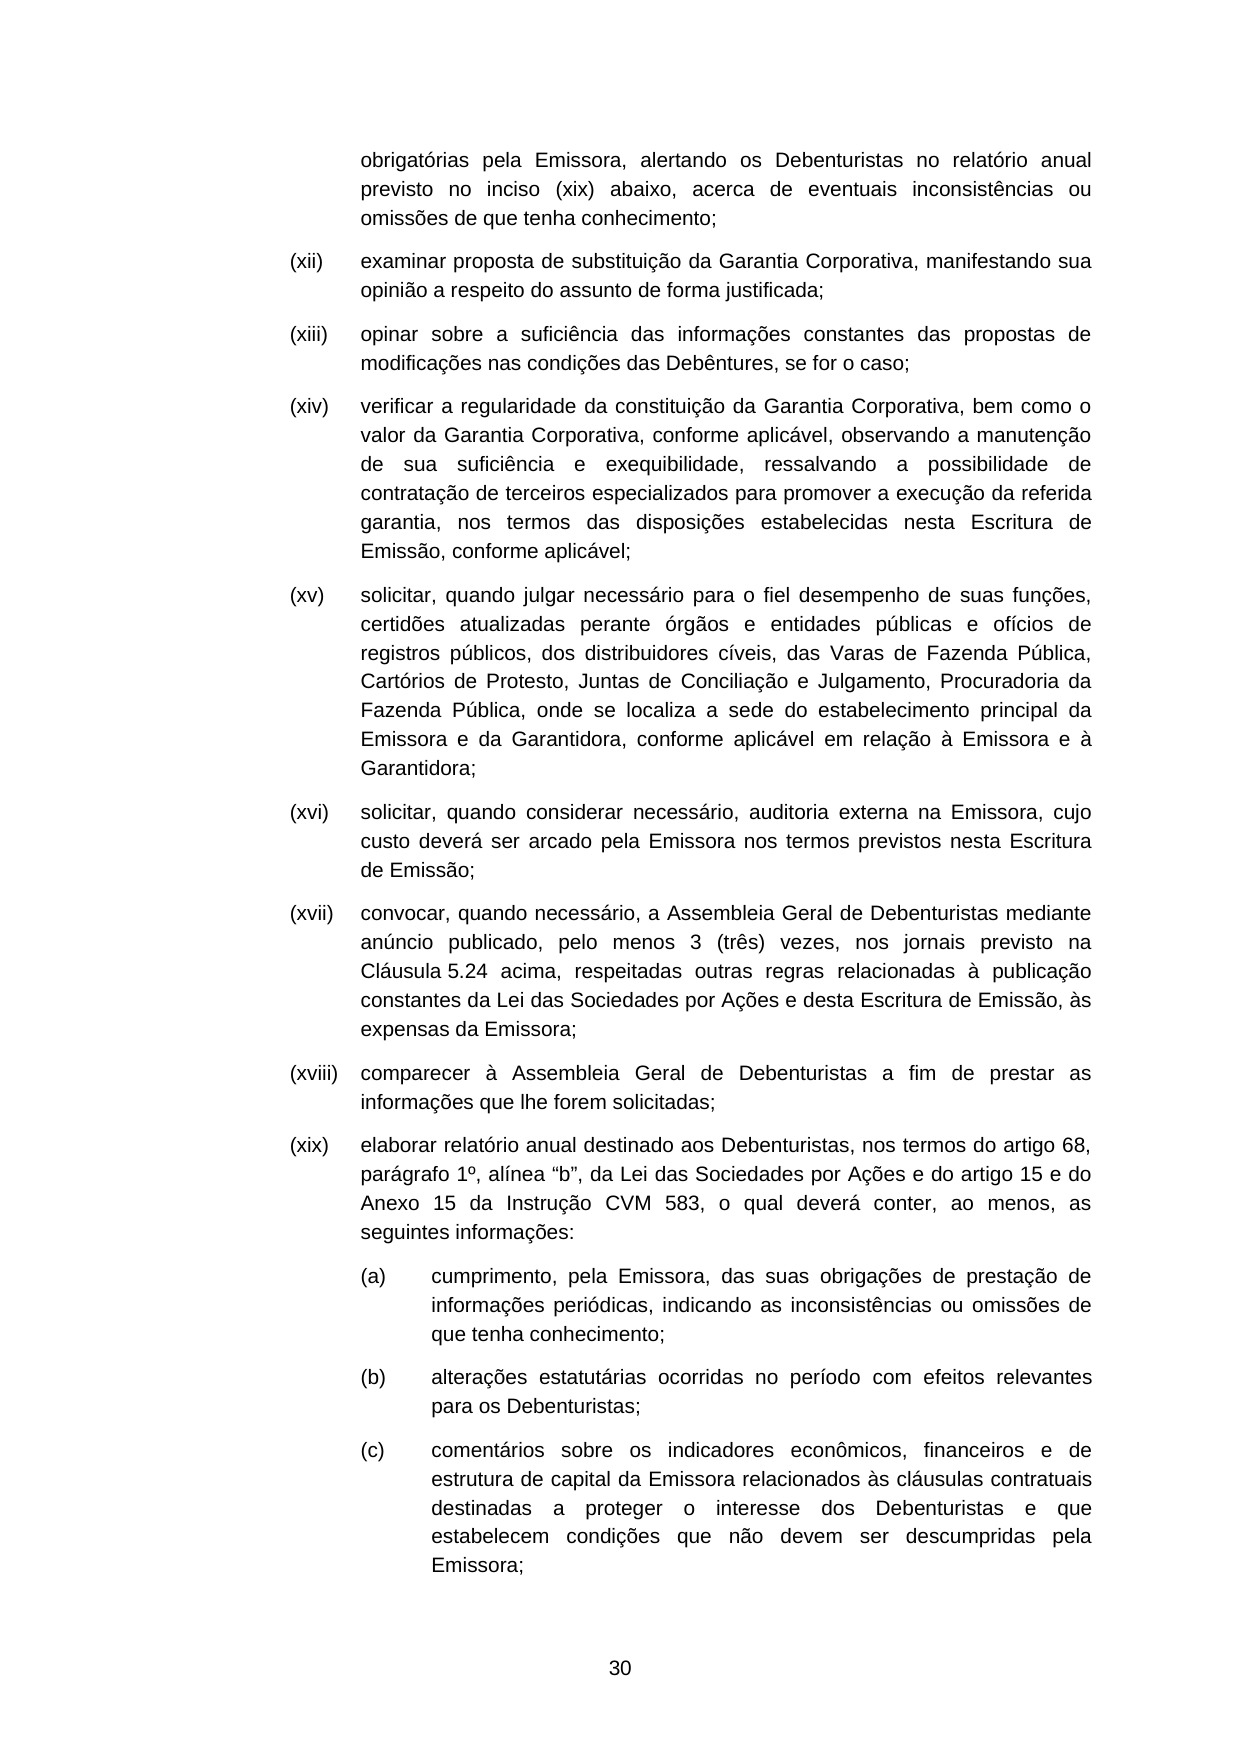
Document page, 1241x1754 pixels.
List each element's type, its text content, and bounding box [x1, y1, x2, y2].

text solicitar, quando considerar necessário, auditoria externa na Emissora, cujo custo deverá ser arcado pela Emissora nos termos previstos nesta Escritura de Emissão; [289, 800, 1092, 882]
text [289, 148, 1092, 229]
text solicitar, quando julgar necessário para o fiel desempenho de suas funções, certidões atualizadas perante órgãos e entidades públicas e ofícios de registros públicos, dos distribuidores cíveis, das Varas de Fazenda Pública, Cartórios de Protesto, Juntas de Conciliação e Julgamento, Procuradoria da Fazenda Pública, onde se localiza a sede do estabelecimento principal da Emissora e da Garantidora, conforme aplicável em relação à Emissora e à Garantidora; [289, 582, 1092, 780]
text comparecer à Assembleia Geral de Debenturistas a fim de prestar as informações que lhe forem solicitadas; [289, 1061, 1092, 1113]
text comentários sobre os indicadores econômicos, financeiros e de estrutura de capital da Emissora relacionados às cláusulas contratuais destinadas a proteger o interesse dos Debenturistas e que estabelecem condições que não devem ser descumpridas pela Emissora; [360, 1437, 1092, 1577]
text alterações estatutárias ocorridas no período com efeitos relevantes para os Debenturistas; [360, 1365, 1092, 1418]
text examinar proposta de substituição da Garantia Corporativa, manifestando sua opinião a respeito do assunto de forma justificada; [289, 249, 1092, 302]
text cumprimento, pela Emissora, das suas obrigações de prestação de informações periódicas, indicando as inconsistências ou omissões de que tenha conhecimento; [360, 1263, 1092, 1345]
text convocar, quando necessário, a Assembleia Geral de Debenturistas mediante anúncio publicado, pelo menos 3 (três) vezes, nos jornais previsto na Cláusula 5.24 acima, respeitadas outras regras relacionadas à publicação constantes da Lei das Sociedades por Ações e desta Escritura de Emissão, às expensas da Emissora; [289, 901, 1092, 1041]
text verificar a regularidade da constituição da Garantia Corporativa, bem como o valor da Garantia Corporativa, conforme aplicável, observando a manutenção de sua suficiência e exequibilidade, ressalvando a possibilidade de contratação de terceiros especializados para promover a execução da referida garantia, nos termos das disposições estabelecidas nesta Escritura de Emissão, conforme aplicável; [289, 394, 1092, 563]
text opinar sobre a suficiência das informações constantes das propostas de modificações nas condições das Debêntures, se for o caso; [289, 322, 1092, 374]
text elaborar relatório anual destinado aos Debenturistas, nos termos do artigo 68, parágrafo 1º, alínea “b”, da Lei das Sociedades por Ações e do artigo 15 e do Anexo 15 da Instrução CVM 583, o qual deverá conter, ao menos, as seguintes informações: [289, 1133, 1092, 1244]
